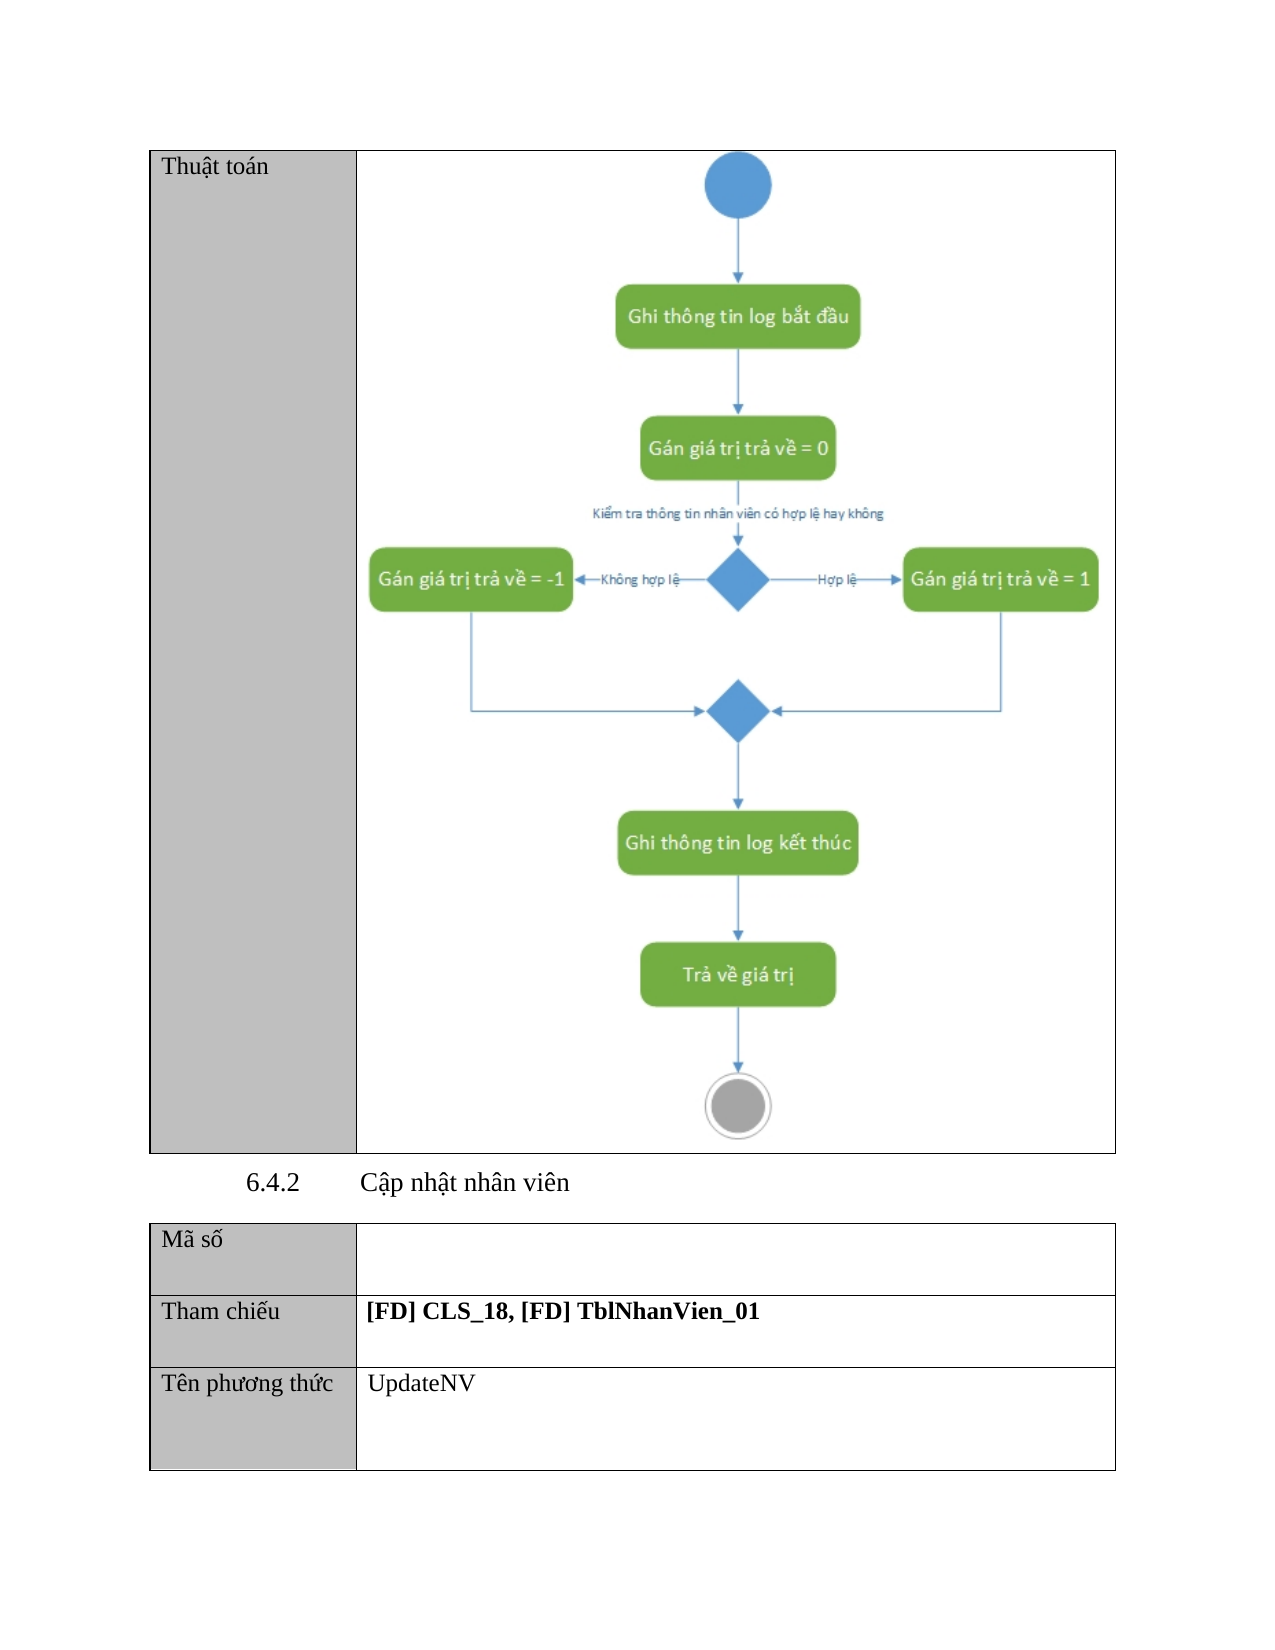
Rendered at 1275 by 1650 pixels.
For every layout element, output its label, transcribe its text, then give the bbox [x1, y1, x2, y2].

table_cell [357, 151, 1115, 1153]
list Cập nhật nhân viên [300, 1166, 1125, 1198]
table_header [357, 1224, 1115, 1295]
table_cell Thuật toán [151, 151, 356, 1153]
table_cell [FD] CLS_18, [FD] TblNhanVien_01 [357, 1296, 1115, 1367]
table_cell Tham chiếu [151, 1296, 356, 1367]
table_header Mã số [151, 1224, 356, 1295]
picture [366, 151, 1103, 1141]
table_cell UpdateNV [357, 1368, 1115, 1469]
table_cell Tên phương thức [151, 1368, 356, 1469]
